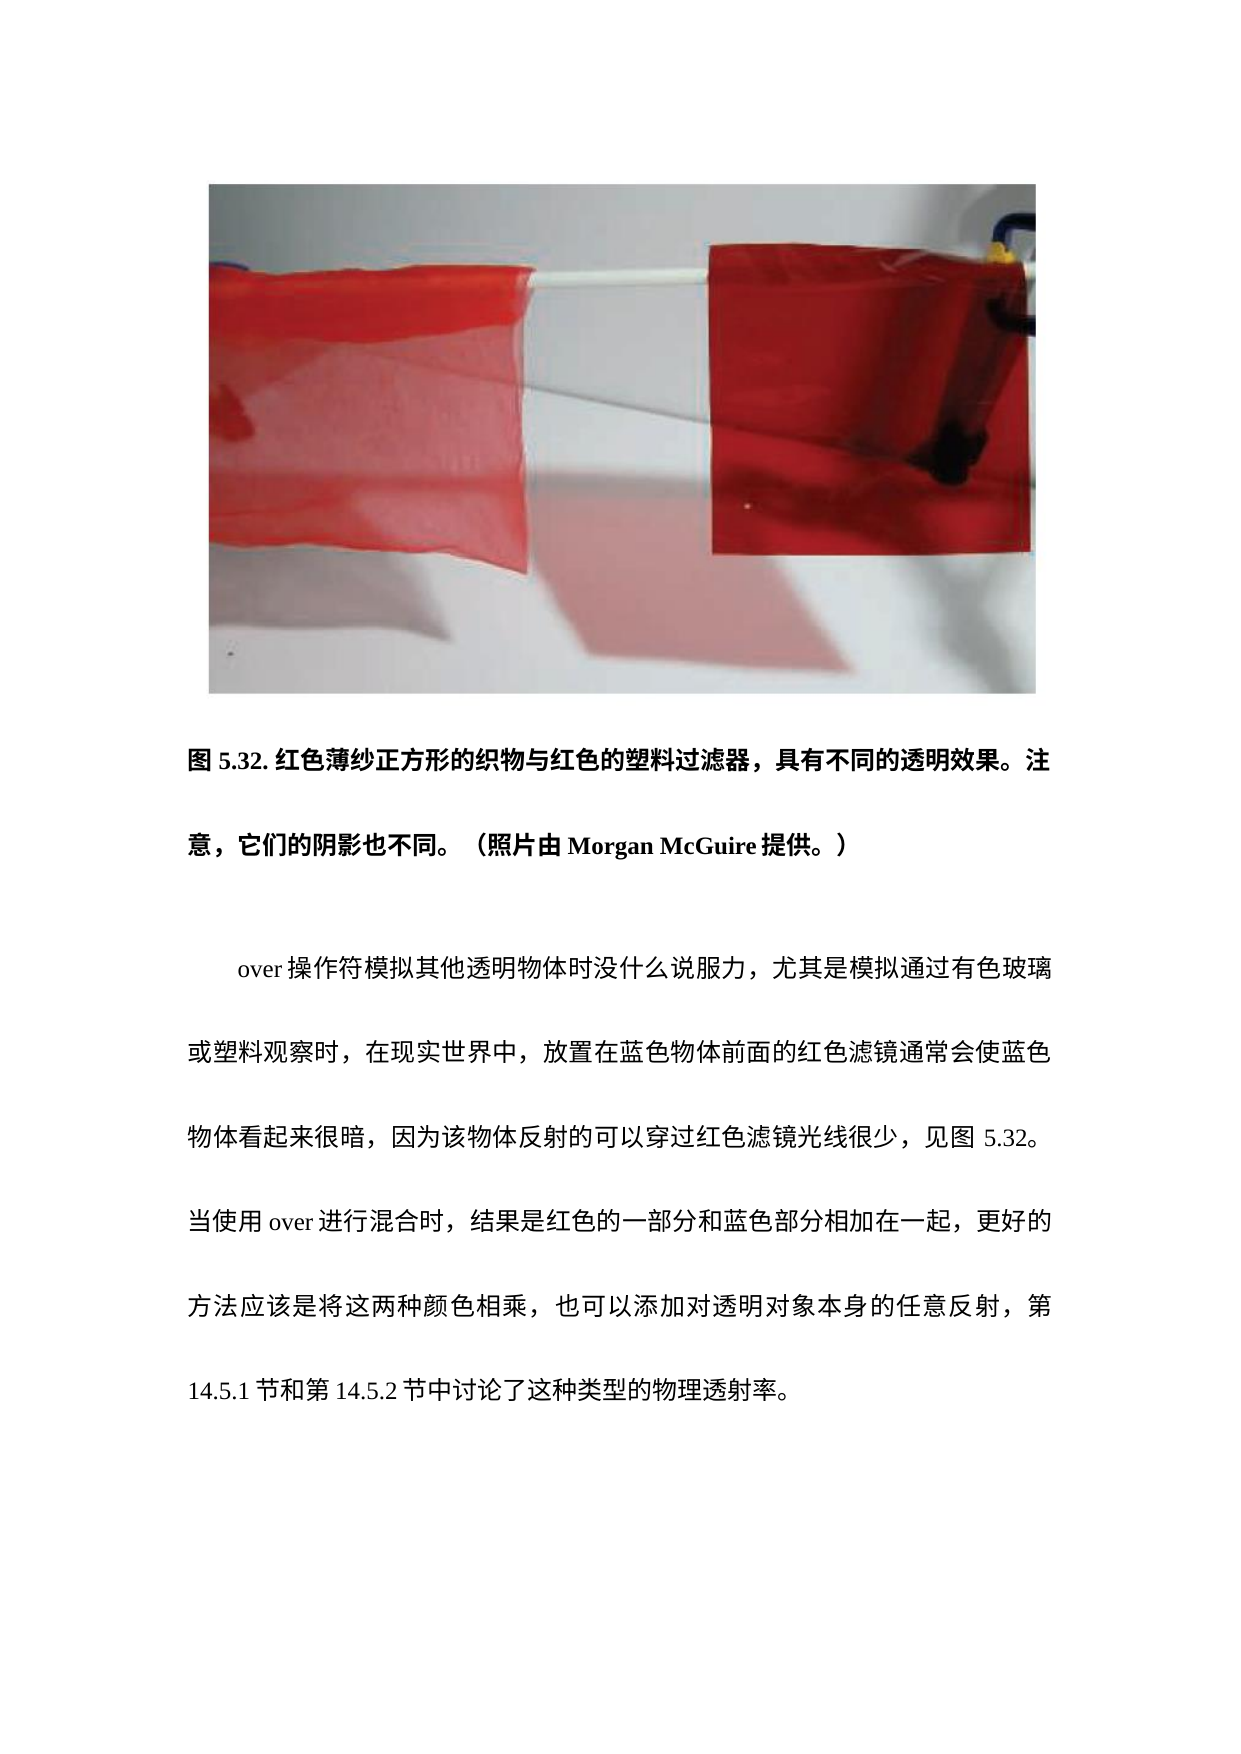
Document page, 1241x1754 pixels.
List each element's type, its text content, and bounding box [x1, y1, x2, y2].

text 图 5.32. 红色薄纱正方形的织物与红色的塑料过滤器，具有不同的透明效果。注意，它们的阴影也不同。（照片由Morgan McGuire提供。） [187, 726, 1053, 876]
text over操作符模拟其他透明物体时没什么说服力，尤其是模拟通过有色玻璃或塑料观察时，在现实世界中，放置在蓝色物体前面的红色滤镜通常会使蓝色物体看起来很暗，因为该物体反射的可以穿过红色滤镜光线很少，见图5.32。当使用over进行混合时，结果是红色的一部分和蓝色部分相加在一起，更好的方法应该是将这两种颜色相乘，也可以添加对透明对象本身的任意反射，第14.5.1节和第14.5.2节中讨论了这种类型的物理透射率。 [187, 934, 1053, 1421]
picture [187, 162, 1053, 706]
